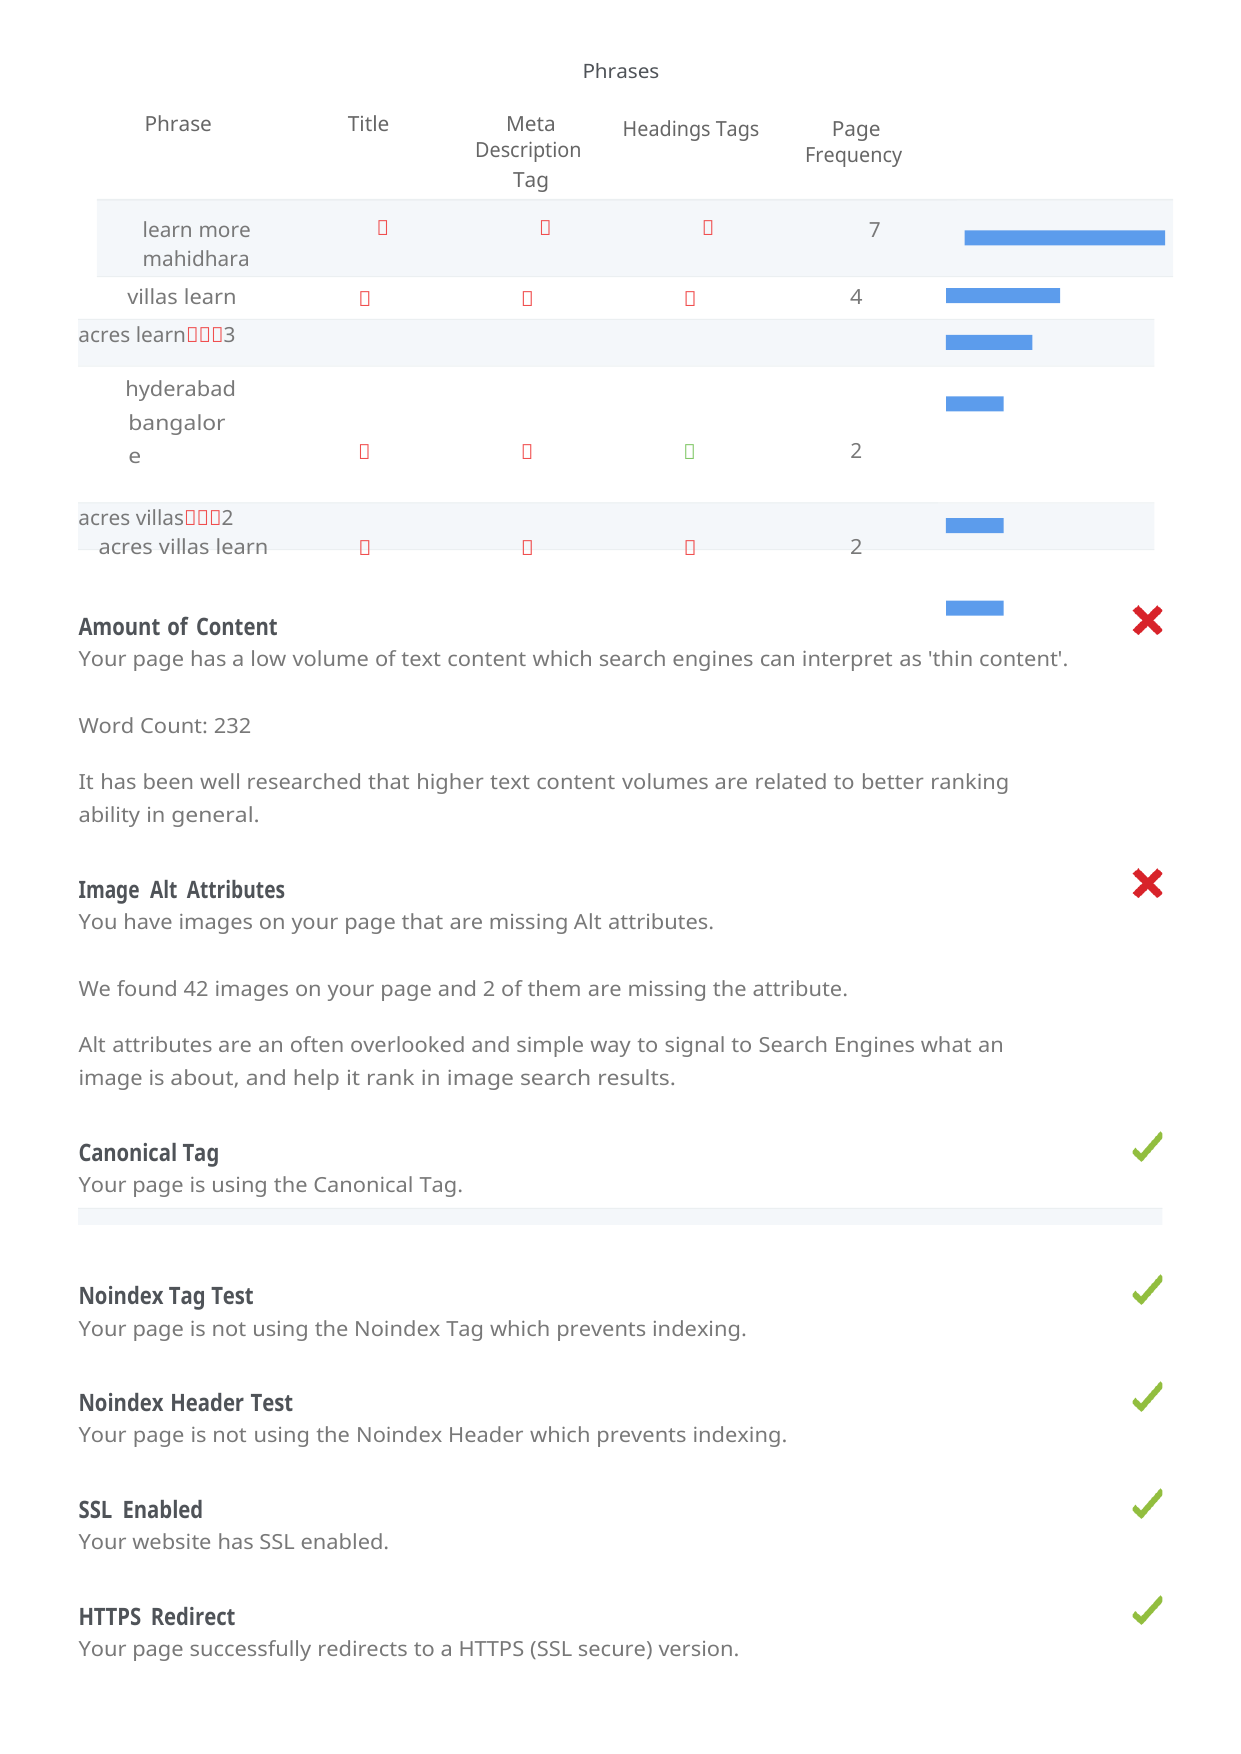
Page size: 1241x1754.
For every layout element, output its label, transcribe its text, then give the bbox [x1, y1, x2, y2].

text Alt attributes are an often overlooked and simple way to signal to Search Engines what an image is about, and help it rank in image search results. [78, 1030, 1059, 1092]
picture [1132, 1274, 1163, 1305]
subtitle SSL Enabled [78, 1488, 1213, 1525]
text Your page successfully redirects to a HTTPS (SSL secure) version. [78, 1634, 1213, 1662]
text Word Count: 232 [78, 711, 1213, 739]
picture [1132, 1131, 1163, 1162]
text Phrases [62, 58, 1179, 84]
text Your page is not using the Noindex Header which prevents indexing. [78, 1420, 1213, 1449]
text You have images on your page that are missing Alt attributes. [78, 907, 1213, 935]
subtitle Canonical Tag [78, 1131, 1213, 1168]
text villas learn    4 [127, 282, 1213, 312]
text acres villas learn    2 [98, 532, 1213, 562]
subtitle Amount of Content [78, 605, 1213, 642]
text Your page has a low volume of text content which search engines can interpret as 'thin content'. [78, 644, 1213, 672]
text We found 42 images on your page and 2 of them are missing the attribute. [78, 974, 1213, 1003]
text It has been well researched that higher text content volumes are related to better ranking ability in general. [78, 767, 1059, 829]
picture [1132, 868, 1163, 898]
text    2 [358, 436, 1213, 466]
text Headings Tags Page Frequency [622, 116, 909, 168]
picture [1132, 1488, 1163, 1519]
picture [1132, 1381, 1163, 1412]
subtitle Image Alt Attributes [78, 868, 1213, 905]
text Phrase Title Meta Description [144, 111, 587, 163]
subtitle Noindex Tag Test [78, 1275, 1213, 1312]
text hyderabad bangalore [125, 374, 237, 469]
text Your page is not using the Noindex Tag which prevents indexing. [78, 1314, 1213, 1342]
picture [1132, 1595, 1163, 1625]
text Your website has SSL enabled. [78, 1527, 1213, 1556]
picture [1132, 605, 1163, 635]
text Tag [29, 163, 549, 193]
subtitle Noindex Header Test [78, 1382, 1213, 1418]
subtitle HTTPS Redirect [78, 1595, 1213, 1632]
text Your page is using the Canonical Tag. [78, 1170, 1213, 1198]
